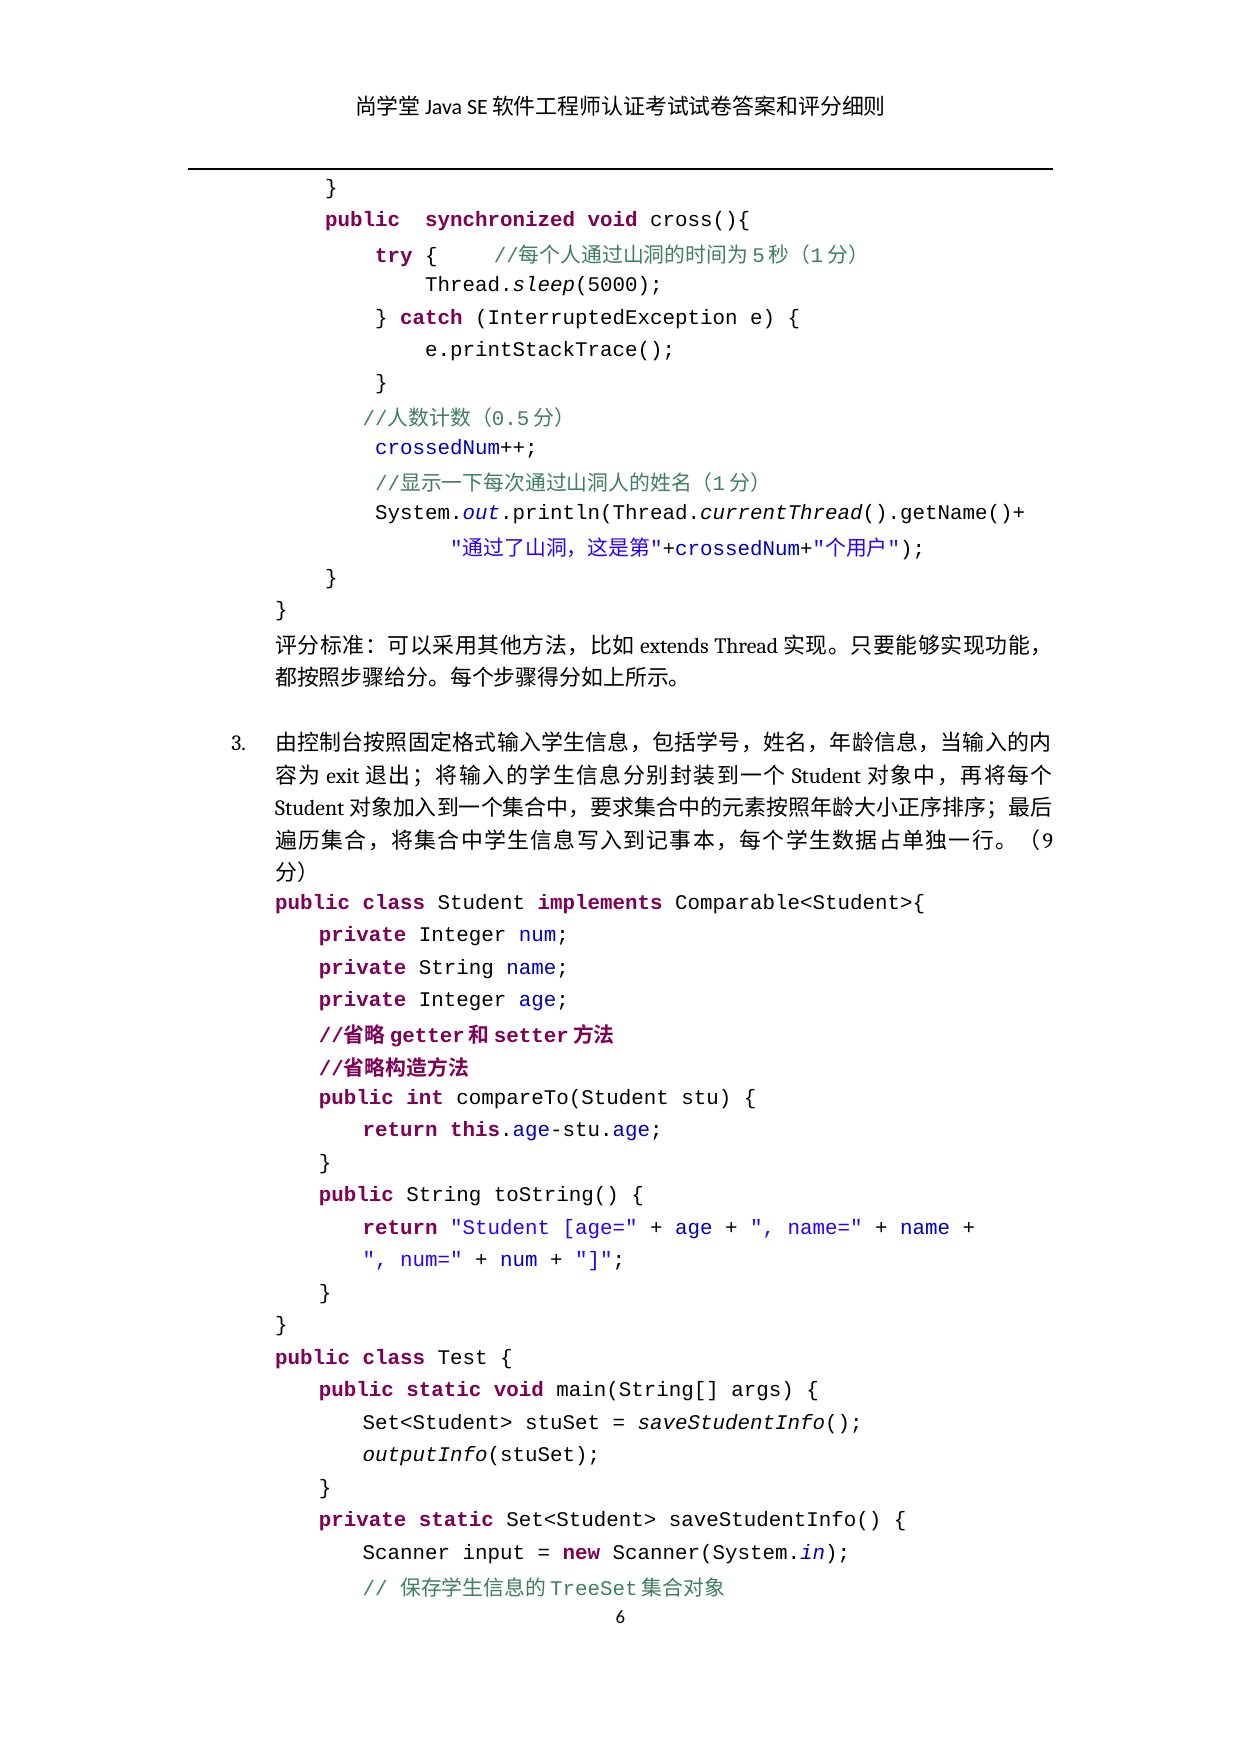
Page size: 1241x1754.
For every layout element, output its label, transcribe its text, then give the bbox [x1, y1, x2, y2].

text } [275, 1277, 1053, 1310]
text ", num=" + num + "]"; [319, 1245, 1053, 1277]
text public synchronized void cross(){ [275, 205, 1053, 237]
text private Integer age; [275, 985, 1053, 1017]
text } [275, 367, 1053, 400]
text //省略getter和setter方法 [275, 1017, 1053, 1050]
text return this.age-stu.age; [275, 1115, 1053, 1147]
text e.printStackTrace(); [275, 335, 1053, 367]
text } [275, 562, 1053, 595]
text System.out.println(Thread.currentThread().getName()+ [275, 497, 1053, 530]
text private static Set<Student> saveStudentInfo() { [275, 1505, 1053, 1537]
text 评分标准：可以采用其他方法，比如extends Thread实现。只要能够实现功能，都按照步骤给分。每个步骤得分如上所示。 [275, 627, 1053, 692]
text Thread.sleep(5000); [275, 270, 1053, 302]
text } [231, 1310, 1053, 1342]
text //省略构造方法 [275, 1050, 1053, 1082]
text "通过了山洞，这是第"+crossedNum+"个用户"); [275, 530, 1053, 562]
list 由控制台按照固定格式输入学生信息，包括学号，姓名，年龄信息，当输入的内容为exit退出；将输入的学生信息分别封装到一个Student对象中，再将每个Student对象加入到一个集合中，要求集合中的元素按照年龄大小正序排序；最后遍历集合，将集合中学生信息写入到记事本，每个学生数据占单独一行。（9分） [231, 725, 1053, 887]
text private Integer num; [275, 920, 1053, 952]
text Set<Student> stuSet = saveStudentInfo(); [275, 1407, 1053, 1440]
text public class Student implements Comparable<Student>{ [275, 887, 1053, 920]
text //显示一下每次通过山洞人的姓名（1分） [275, 465, 1053, 497]
text public int compareTo(Student stu) { [275, 1082, 1053, 1115]
text //人数计数（0.5分） [319, 400, 1053, 432]
text Scanner input = new Scanner(System.in); [275, 1537, 1053, 1570]
text } [275, 172, 1053, 205]
text private String name; [275, 952, 1053, 985]
text public static void main(String[] args) { [275, 1375, 1053, 1407]
text // 保存学生信息的TreeSet集合对象 [275, 1570, 1053, 1602]
text } [275, 1472, 1053, 1505]
text public String toString() { [275, 1180, 1053, 1212]
text } [275, 1147, 1053, 1180]
text return "Student [age=" + age + ", name=" + name + [275, 1212, 1053, 1245]
text } [231, 595, 1053, 627]
text } catch (InterruptedException e) { [275, 302, 1053, 335]
text outputInfo(stuSet); [275, 1440, 1053, 1472]
text public class Test { [275, 1342, 1053, 1375]
text try { //每个人通过山洞的时间为5秒（1分） [275, 237, 1053, 270]
text crossedNum++; [275, 432, 1053, 465]
